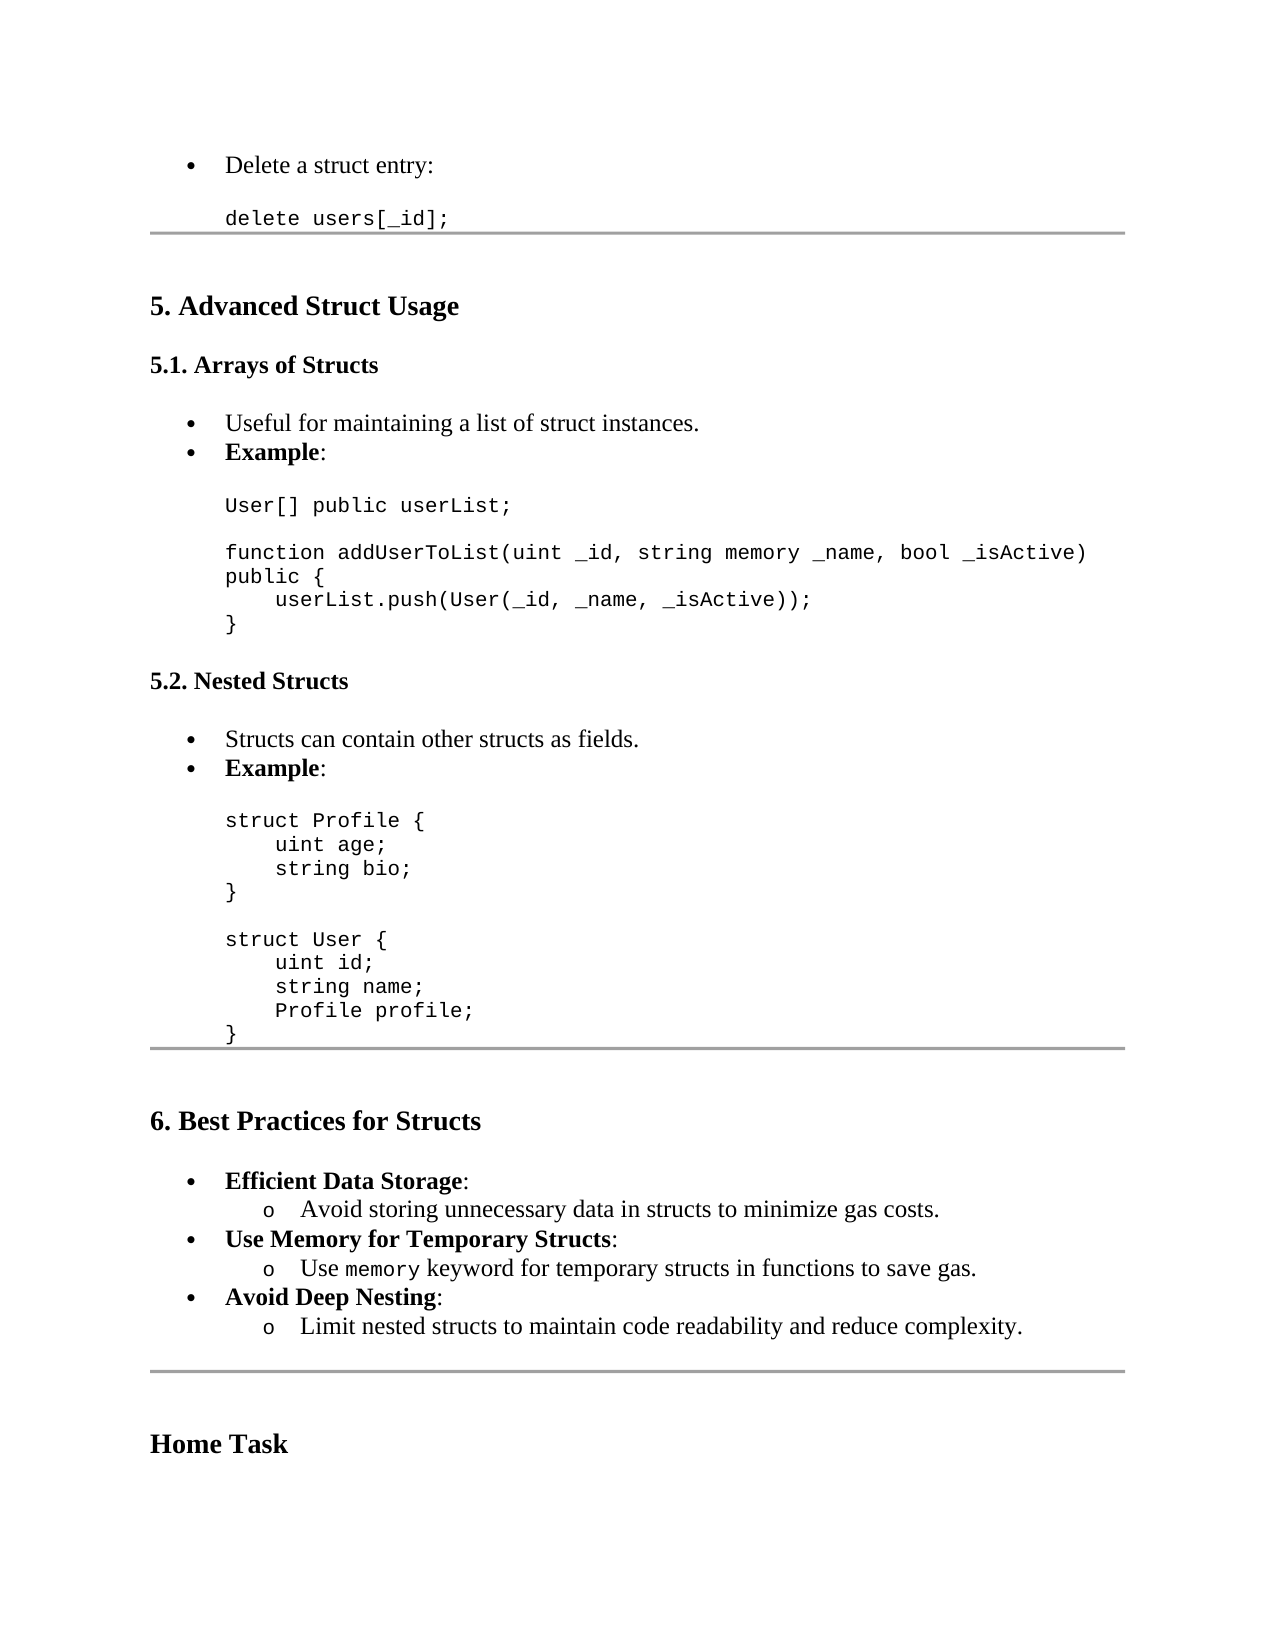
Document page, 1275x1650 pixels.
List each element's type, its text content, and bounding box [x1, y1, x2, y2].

text Home Task [150, 1427, 1125, 1459]
text Profile profile; [225, 1000, 1125, 1023]
text string bio; [225, 858, 1125, 881]
text struct Profile { [225, 811, 1125, 834]
text User[] public userList; [225, 495, 1125, 518]
text } [225, 1023, 1125, 1046]
list Efficient Data Storage: [187, 1166, 1125, 1194]
list Avoid Deep Nesting: [187, 1282, 1125, 1311]
list Limit nested structs to maintain code readability and reduce complexity. [262, 1311, 1125, 1341]
text delete users[_id]; [225, 208, 1125, 231]
text 5.1. Arrays of Structs [150, 350, 1125, 379]
list Use memory keyword for temporary structs in functions to save gas. [262, 1253, 1125, 1282]
list Useful for maintaining a list of struct instances. [187, 408, 1125, 437]
text struct User { [225, 929, 1125, 952]
text uint id; [225, 952, 1125, 976]
text 6. Best Practices for Structs [150, 1104, 1125, 1137]
text 5.2. Nested Structs [150, 666, 1125, 695]
text string name; [225, 976, 1125, 1000]
text uint age; [225, 834, 1125, 858]
list Example: [187, 437, 1125, 466]
text userList.push(User(_id, _name, _isActive)); [225, 589, 1125, 613]
list Structs can contain other structs as fields. [187, 724, 1125, 753]
list Delete a struct entry: [187, 150, 1125, 179]
list Example: [187, 753, 1125, 781]
list Use Memory for Temporary Structs: [187, 1224, 1125, 1253]
list Avoid storing unnecessary data in structs to minimize gas costs. [262, 1194, 1125, 1224]
text function addUserToList(uint _id, string memory _name, bool _isActive) public { [225, 542, 1125, 589]
text } [225, 881, 1125, 905]
text 5. Advanced Struct Usage [150, 289, 1125, 321]
text } [225, 613, 1125, 637]
